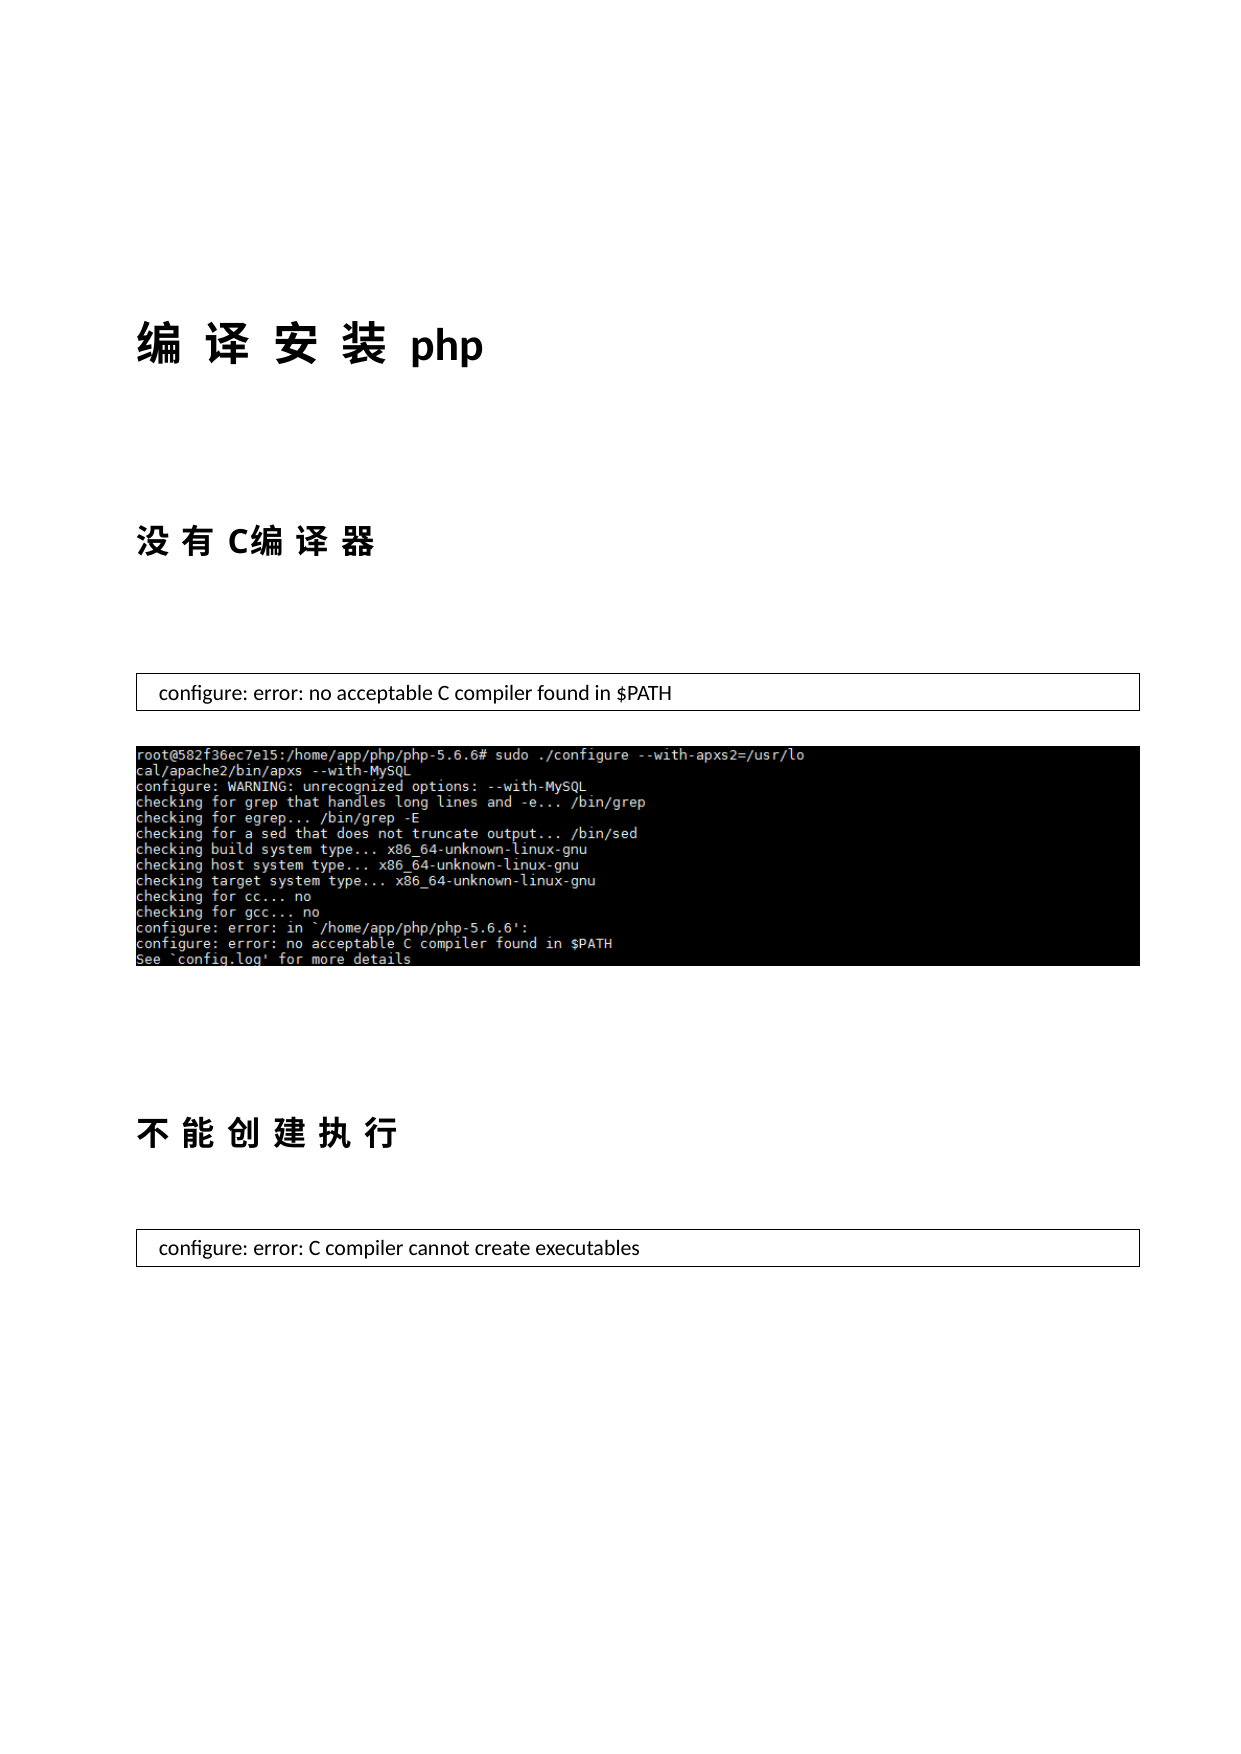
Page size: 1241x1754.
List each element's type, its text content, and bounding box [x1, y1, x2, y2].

table_header configure: error: C compiler cannot create executables [137, 1230, 1139, 1266]
table_header configure: error: no acceptable C compiler found in $PATH [137, 674, 1139, 710]
subtitle 编译安装php [136, 304, 1140, 376]
subtitle 不能创建执行 [136, 1095, 1140, 1167]
picture [136, 746, 1140, 966]
subtitle 没有C编译器 [136, 504, 1140, 575]
